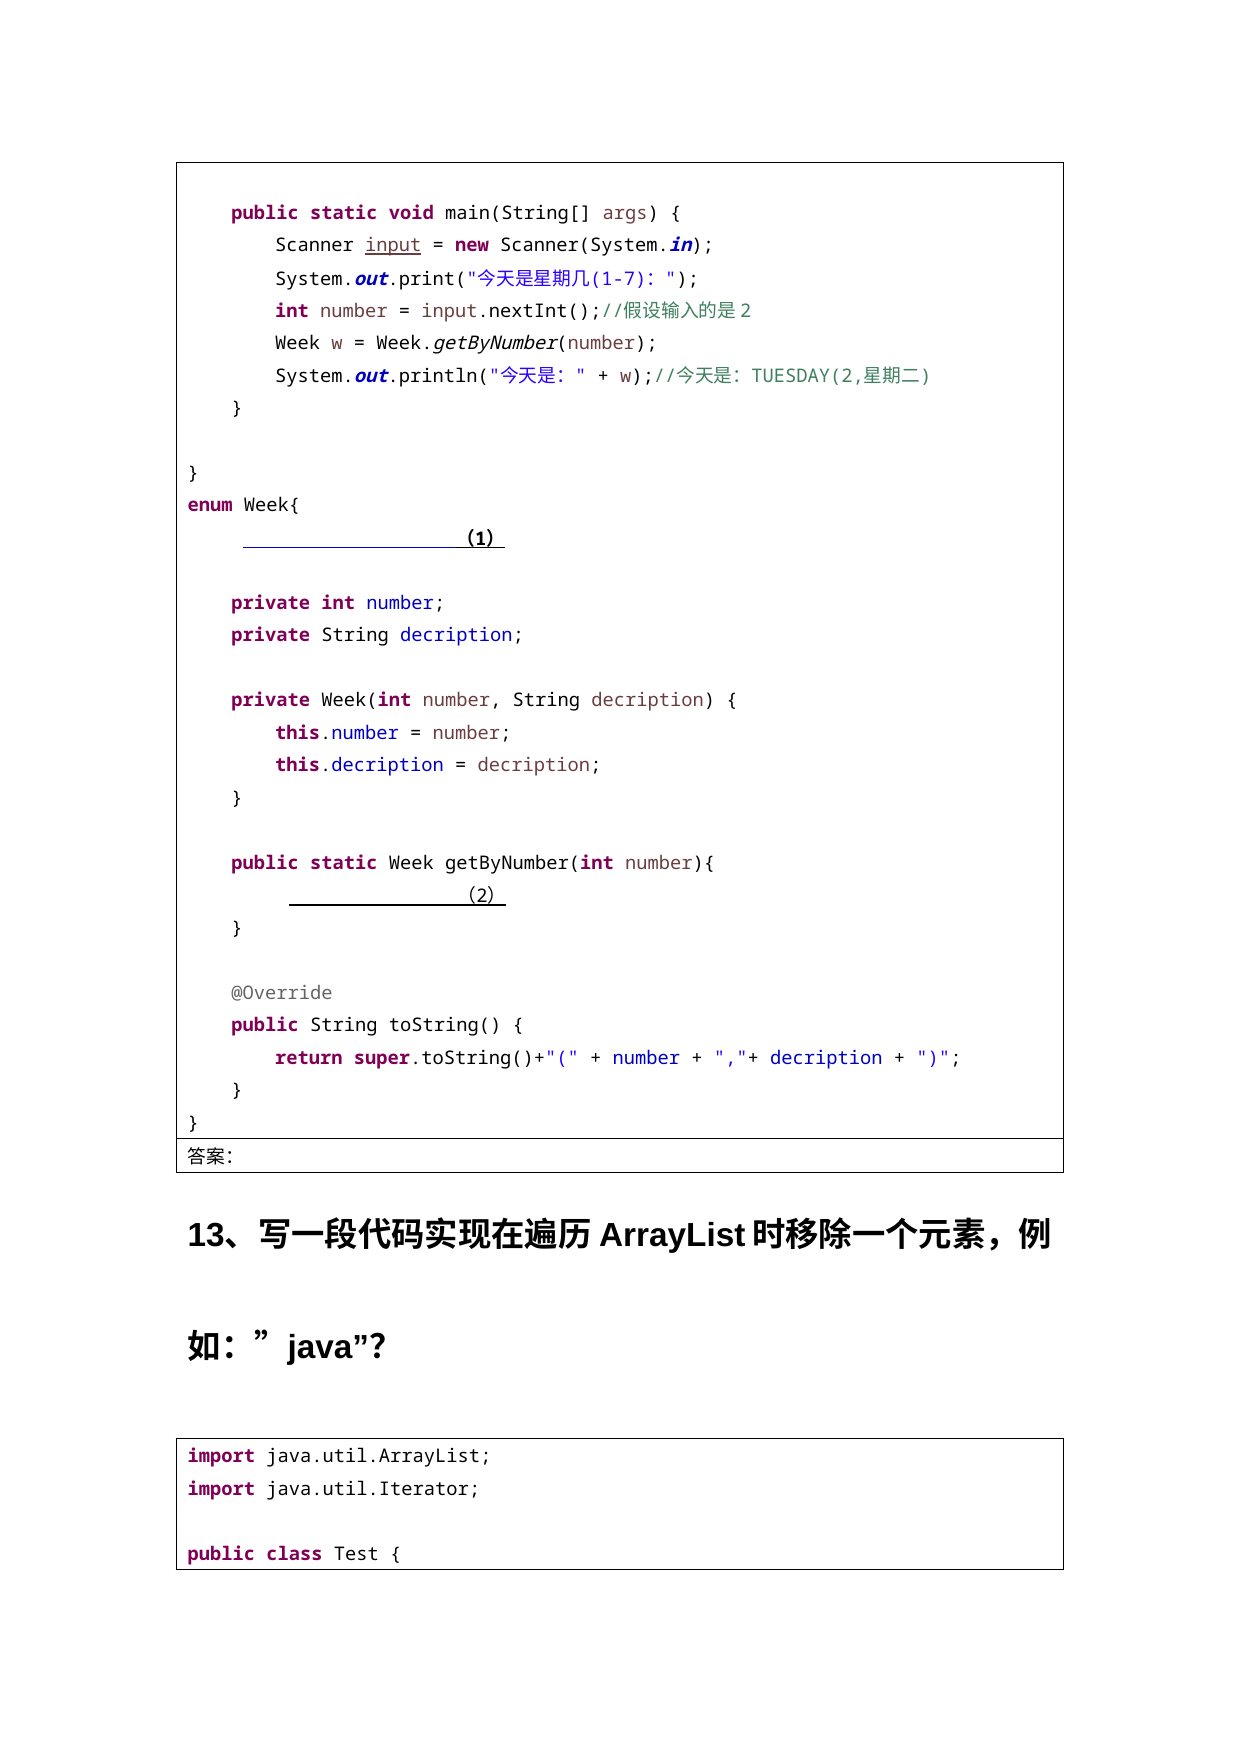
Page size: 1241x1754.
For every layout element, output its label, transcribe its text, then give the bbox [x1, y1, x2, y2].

table_cell 答案： [177, 1139, 1063, 1172]
subtitle 写一段代码实现在遍历ArrayList时移除一个元素，例如：”java”？ [187, 1200, 1053, 1376]
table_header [177, 1439, 1063, 1569]
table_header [177, 163, 1063, 1138]
